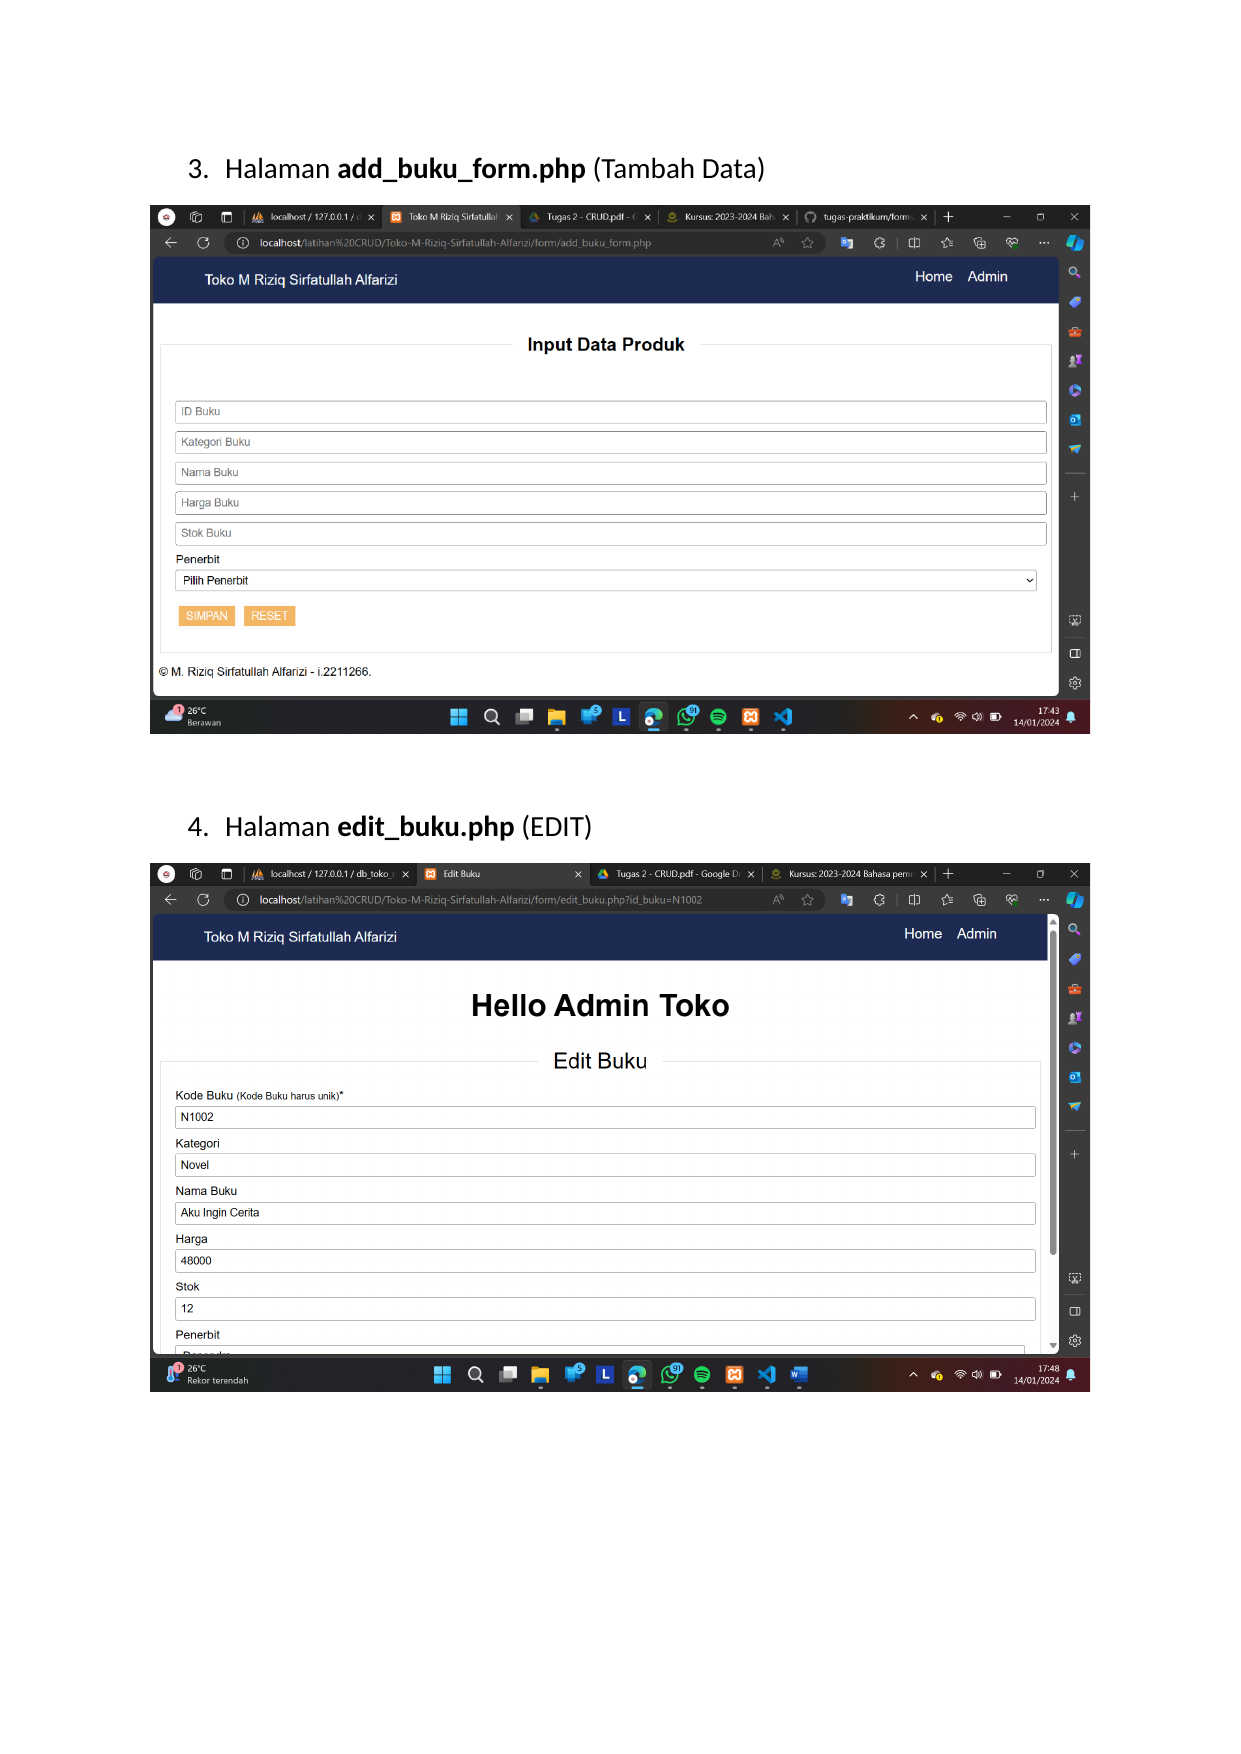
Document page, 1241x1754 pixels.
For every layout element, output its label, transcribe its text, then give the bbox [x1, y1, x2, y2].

list Halaman edit_buku.php (EDIT) [187, 808, 1090, 843]
picture [150, 863, 1091, 1392]
picture [150, 205, 1091, 734]
list Halaman add_buku_form.php (Tambah Data) [187, 150, 1090, 186]
